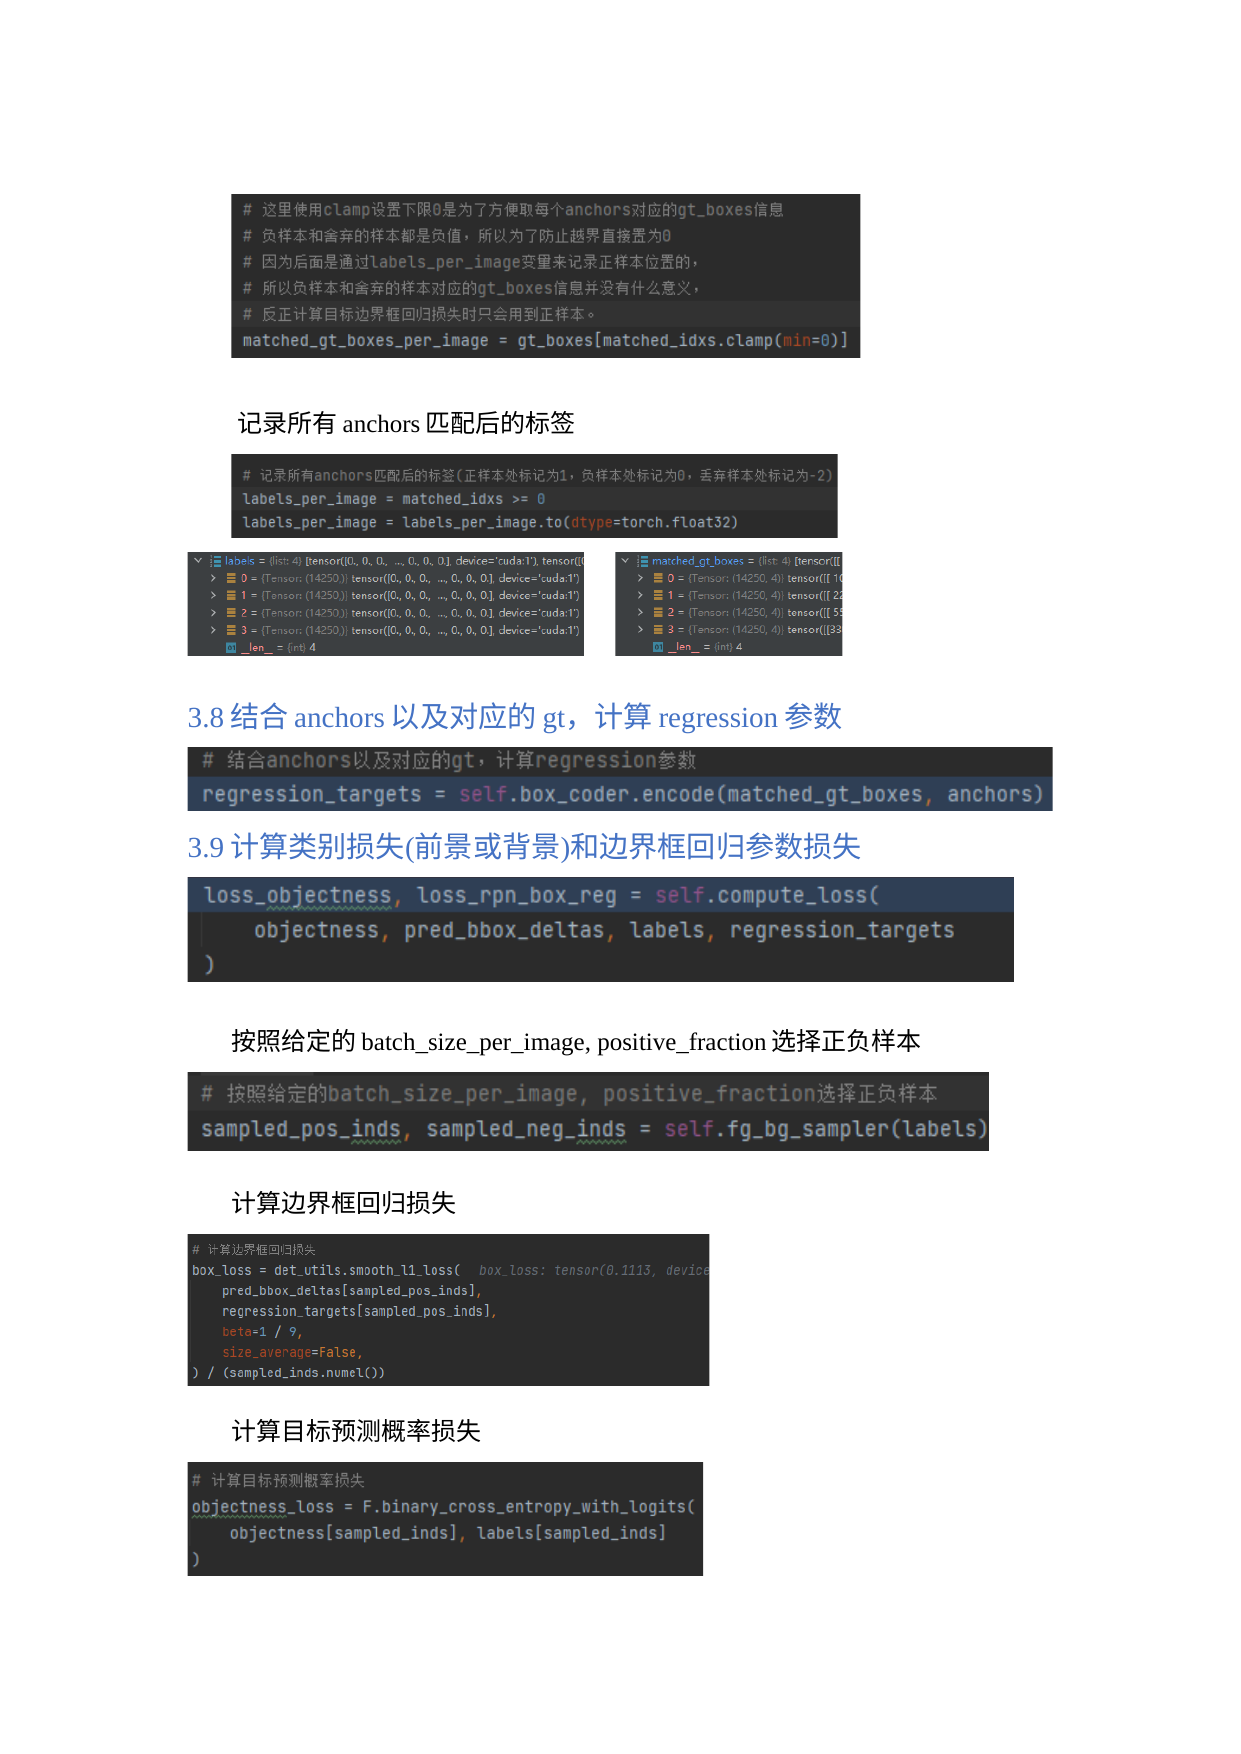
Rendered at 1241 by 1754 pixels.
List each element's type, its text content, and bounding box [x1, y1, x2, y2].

text 3.8结合anchors以及对应的gt，计算regression参数 [187, 682, 1053, 747]
picture [231, 454, 838, 538]
text 计算目标预测概率损失 [187, 1397, 1053, 1462]
text 记录所有anchors匹配后的标签 [187, 389, 1053, 454]
text 3.9计算类别损失(前景或背景)和边界框回归参数损失 [187, 812, 1053, 877]
picture [187, 552, 584, 656]
picture [187, 1234, 710, 1386]
text 计算边界框回归损失 [187, 1169, 1053, 1234]
picture [187, 877, 1014, 982]
picture [187, 1462, 704, 1576]
picture [231, 194, 861, 358]
text 按照给定的batch_size_per_image, positive_fraction选择正负样本 [187, 1007, 1053, 1072]
picture [615, 552, 843, 656]
picture [187, 1072, 989, 1151]
picture [187, 747, 1053, 811]
